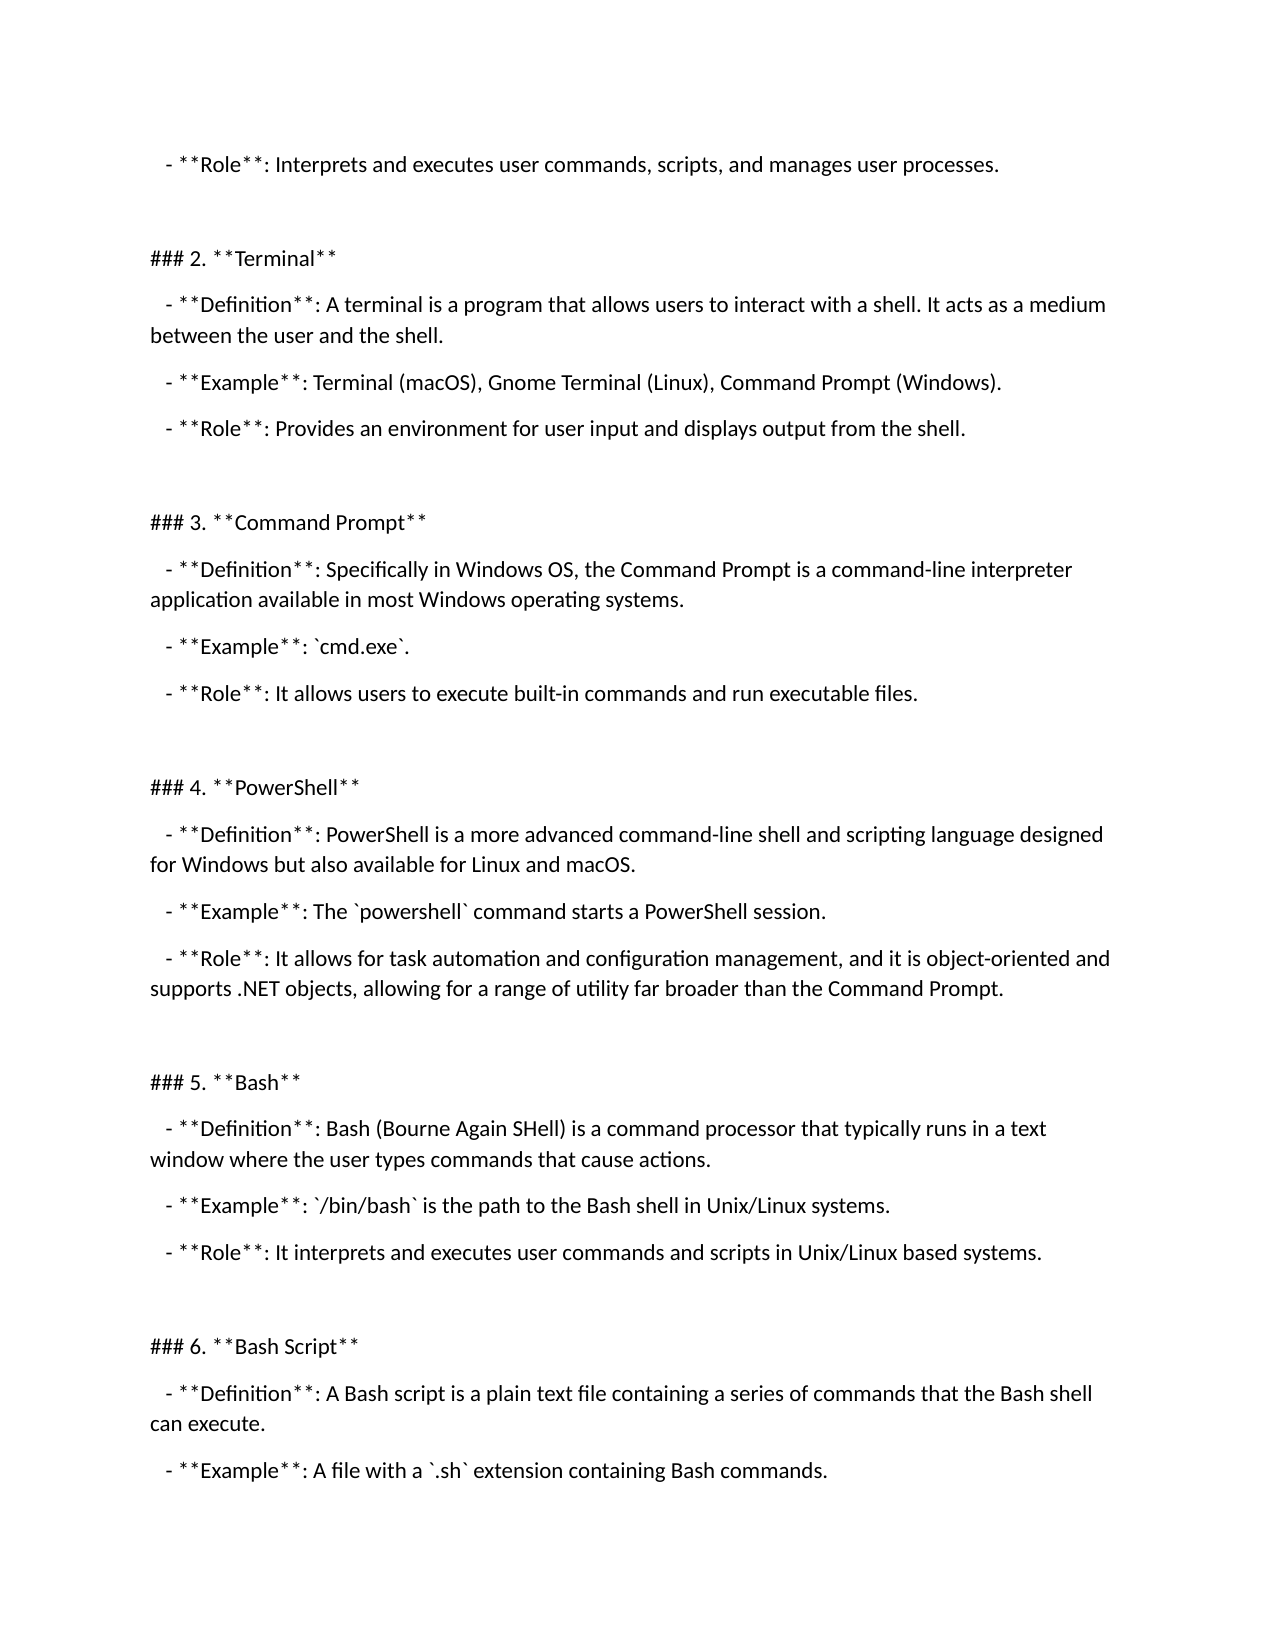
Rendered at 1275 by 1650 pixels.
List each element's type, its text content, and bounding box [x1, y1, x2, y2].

text - **Example**: Terminal (macOS), Gnome Terminal (Linux), Command Prompt (Windows). [150, 368, 1125, 396]
text ### 4. **PowerShell** [150, 773, 1125, 801]
text - **Definition**: A terminal is a program that allows users to interact with a shell. It acts as a medium between the user and the shell. [150, 291, 1125, 349]
text - **Role**: Interprets and executes user commands, scripts, and manages user processes. [150, 150, 1125, 178]
text - **Role**: It allows users to execute built-in commands and run executable files. [150, 679, 1125, 707]
text - **Example**: `/bin/bash` is the path to the Bash shell in Unix/Linux systems. [150, 1192, 1125, 1220]
text - **Example**: `cmd.exe`. [150, 632, 1125, 660]
text - **Role**: It interprets and executes user commands and scripts in Unix/Linux based systems. [150, 1238, 1125, 1267]
text - **Definition**: Specifically in Windows OS, the Command Prompt is a command-line interpreter application available in most Windows operating systems. [150, 555, 1125, 613]
text ### 5. **Bash** [150, 1068, 1125, 1096]
text - **Definition**: A Bash script is a plain text file containing a series of commands that the Bash shell can execute. [150, 1379, 1125, 1437]
text ### 3. **Command Prompt** [150, 508, 1125, 536]
text - **Definition**: PowerShell is a more advanced command-line shell and scripting language designed for Windows but also available for Linux and macOS. [150, 820, 1125, 878]
text ### 6. **Bash Script** [150, 1332, 1125, 1360]
text - **Role**: Provides an environment for user input and displays output from the shell. [150, 414, 1125, 443]
text - **Definition**: Bash (Bourne Again SHell) is a command processor that typically runs in a text window where the user types commands that cause actions. [150, 1114, 1125, 1173]
text - **Example**: A file with a `.sh` extension containing Bash commands. [150, 1456, 1125, 1484]
text - **Example**: The `powershell` command starts a PowerShell session. [150, 897, 1125, 925]
text - **Role**: It allows for task automation and configuration management, and it is object-oriented and supports .NET objects, allowing for a range of utility far broader than the Command Prompt. [150, 944, 1125, 1002]
text ### 2. **Terminal** [150, 244, 1125, 272]
